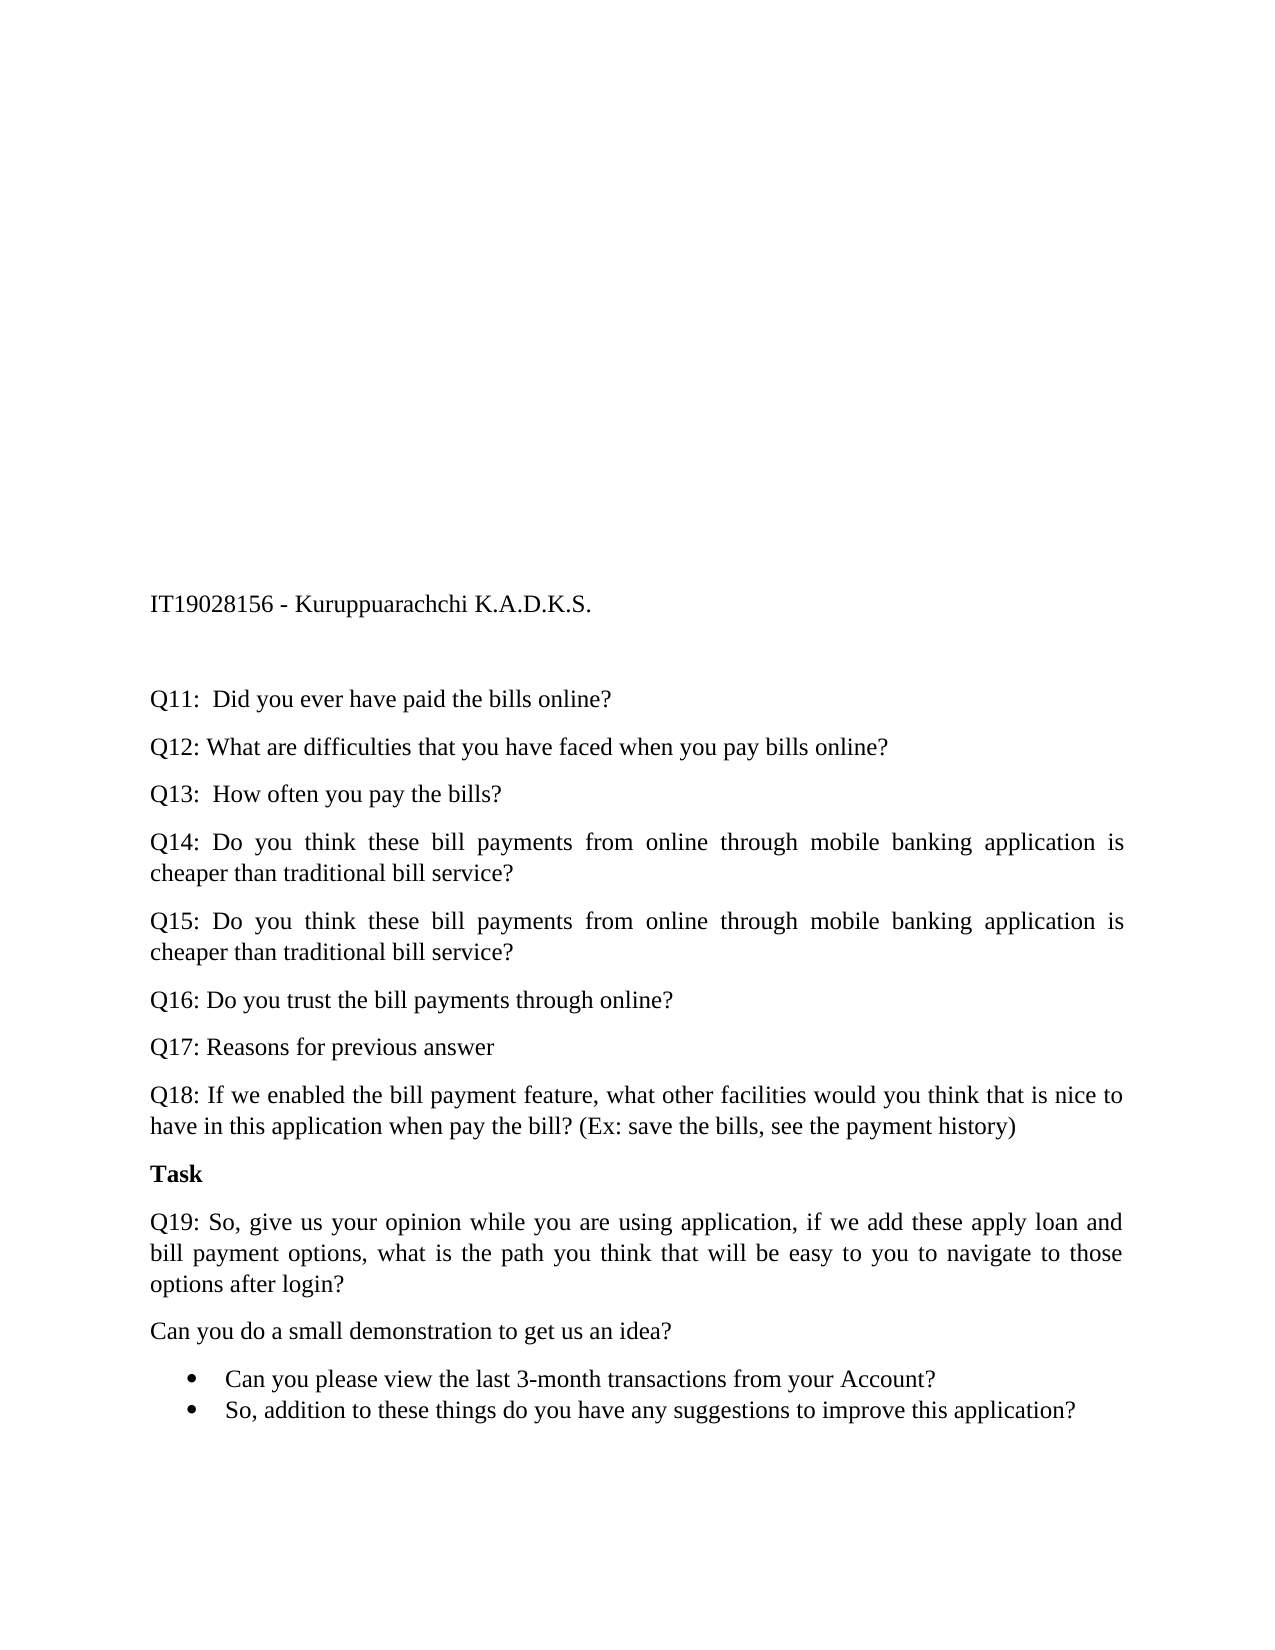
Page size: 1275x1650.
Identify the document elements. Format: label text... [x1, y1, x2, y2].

text Q15: Do you think these bill payments from online through mobile banking application is cheaper than traditional bill service? [150, 906, 1125, 966]
text Q12: What are difficulties that you have faced when you pay bills online? [150, 732, 1125, 761]
text Q17: Reasons for previous answer [150, 1032, 1125, 1061]
text Q19: So, give us your opinion while you are using application, if we add these apply loan and bill payment options, what is the path you think that will be easy to you to navigate to those options after login? [150, 1207, 1125, 1297]
list Can you please view the last 3-month transactions from your Account? [187, 1364, 1125, 1393]
text Can you do a small demonstration to get us an idea? [150, 1316, 1125, 1345]
list IT19028156 - Kuruppuarachchi K.A.D.K.S. [150, 589, 1125, 617]
text Q16: Do you trust the bill payments through online? [150, 985, 1125, 1013]
text Task [150, 1159, 1125, 1188]
text Q11: Did you ever have paid the bills online? [150, 684, 1125, 713]
text Q14: Do you think these bill payments from online through mobile banking application is cheaper than traditional bill service? [150, 827, 1125, 887]
list So, addition to these things do you have any suggestions to improve this application? [187, 1395, 1125, 1424]
text Q13: How often you pay the bills? [150, 779, 1125, 808]
text Q18: If we enabled the bill payment feature, what other facilities would you think that is nice to have in this application when pay the bill? (Ex: save the bills, see the payment history) [150, 1080, 1125, 1140]
